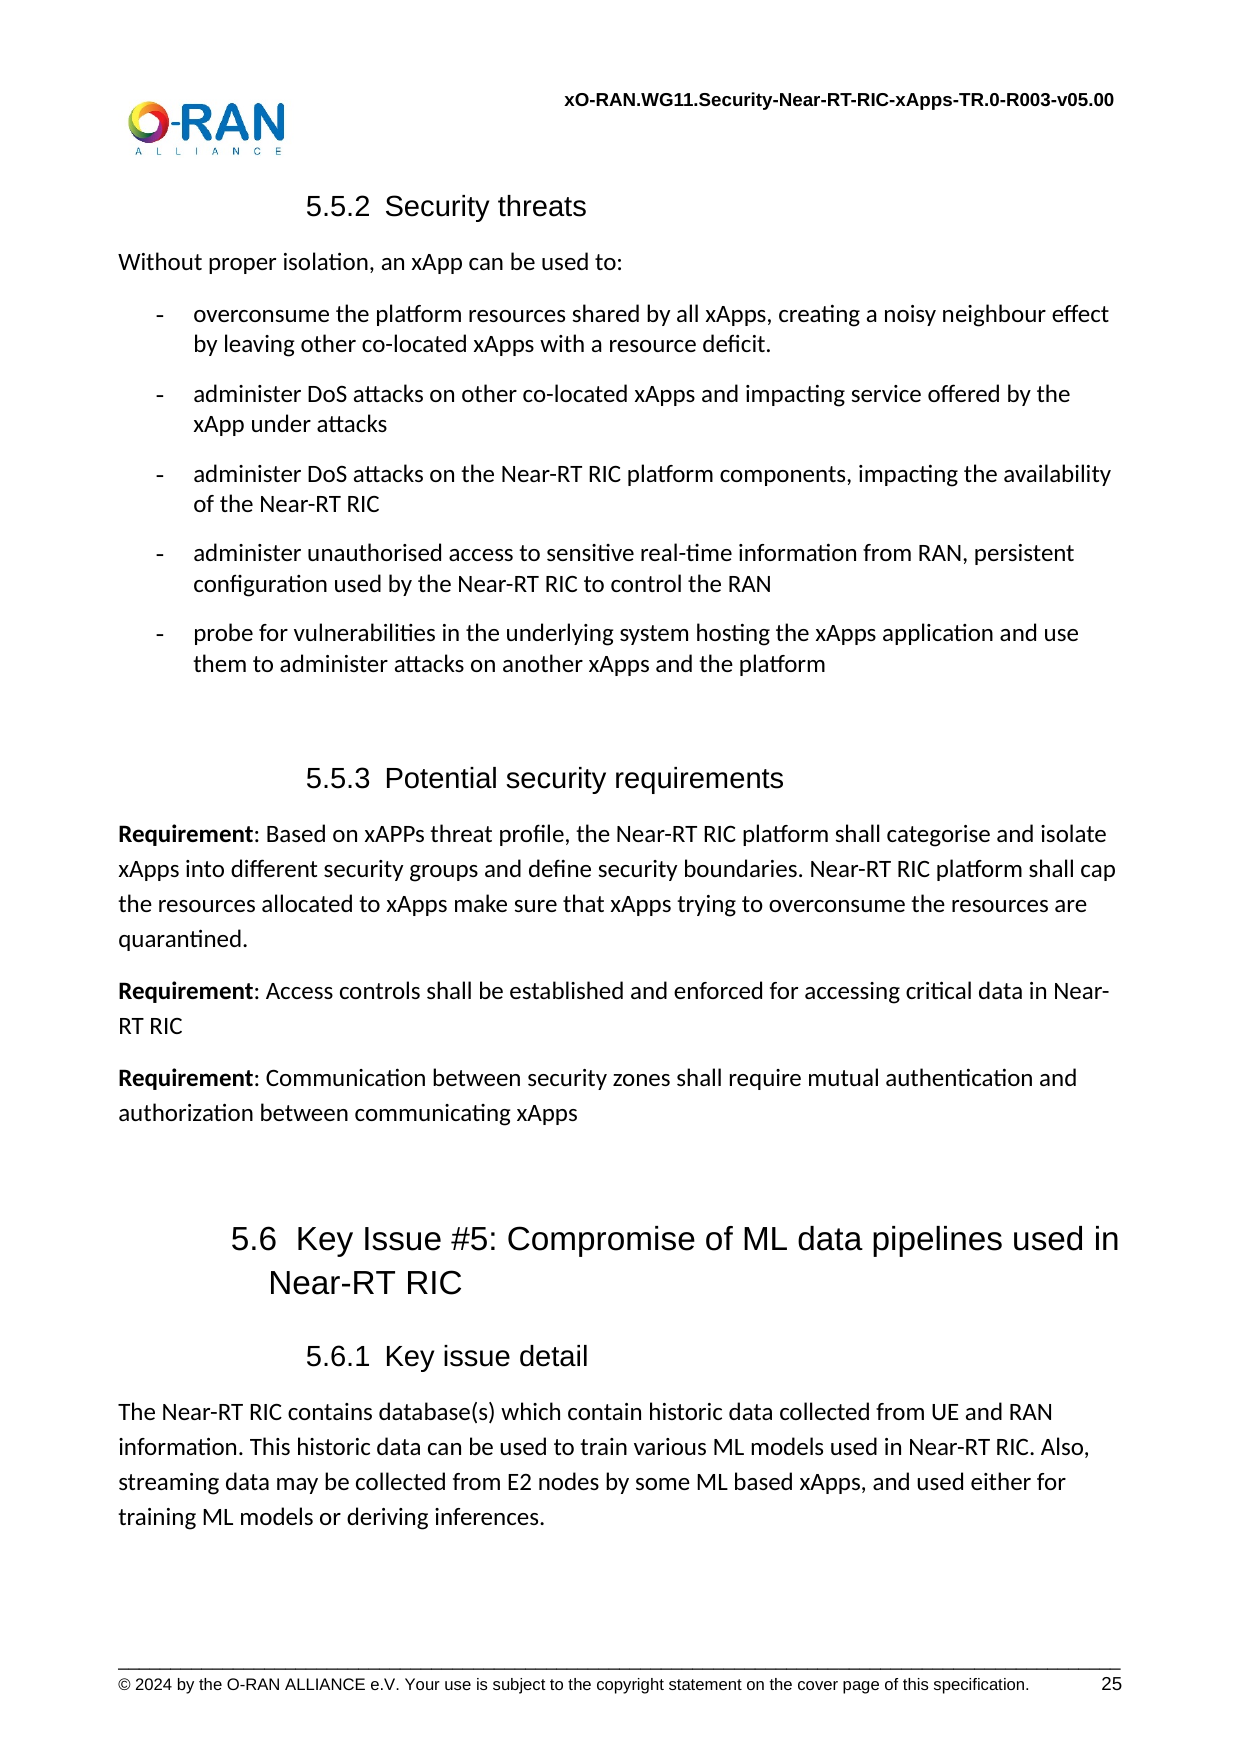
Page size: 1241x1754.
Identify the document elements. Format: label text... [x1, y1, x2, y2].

list probe for vulnerabilities in the underlying system hosting the xApps application and use them to administer attacks on another xApps and the platform [156, 617, 1122, 678]
text Requirement: Access controls shall be established and enforced for accessing critical data in Near-RT RIC [118, 975, 1122, 1041]
picture [118, 88, 298, 166]
subtitle Potential security requirements [306, 761, 1122, 795]
text Without proper isolation, an xApp can be used to: [118, 246, 1122, 277]
list administer DoS attacks on other co-located xApps and impacting service offered by the xApp under attacks [156, 378, 1122, 439]
subtitle Security threats [306, 189, 1122, 223]
list administer unauthorised access to sensitive real-time information from RAN, persistent configuration used by the Near-RT RIC to control the RAN [156, 537, 1122, 598]
text Requirement: Communication between security zones shall require mutual authentication and authorization between communicating xApps [118, 1062, 1122, 1127]
list overconsume the platform resources shared by all xApps, creating a noisy neighbour effect by leaving other co-located xApps with a resource deficit. [156, 298, 1122, 359]
text The Near-RT RIC contains database(s) which contain historic data collected from UE and RAN information. This historic data can be used to train various ML models used in Near-RT RIC. Also, streaming data may be collected from E2 nodes by some ML based xApps, and used either for training ML models or deriving inferences. [118, 1396, 1122, 1531]
subtitle Key Issue #5: Compromise of ML data pipelines used in Near-RT RIC [231, 1219, 1122, 1302]
subtitle Key issue detail [306, 1338, 1122, 1372]
list administer DoS attacks on the Near-RT RIC platform components, impacting the availability of the Near-RT RIC [156, 458, 1122, 519]
text Requirement: Based on xAPPs threat profile, the Near-RT RIC platform shall categorise and isolate xApps into different security groups and define security boundaries. Near-RT RIC platform shall cap the resources allocated to xApps make sure that xApps trying to overconsume the resources are quarantined. [118, 818, 1122, 954]
